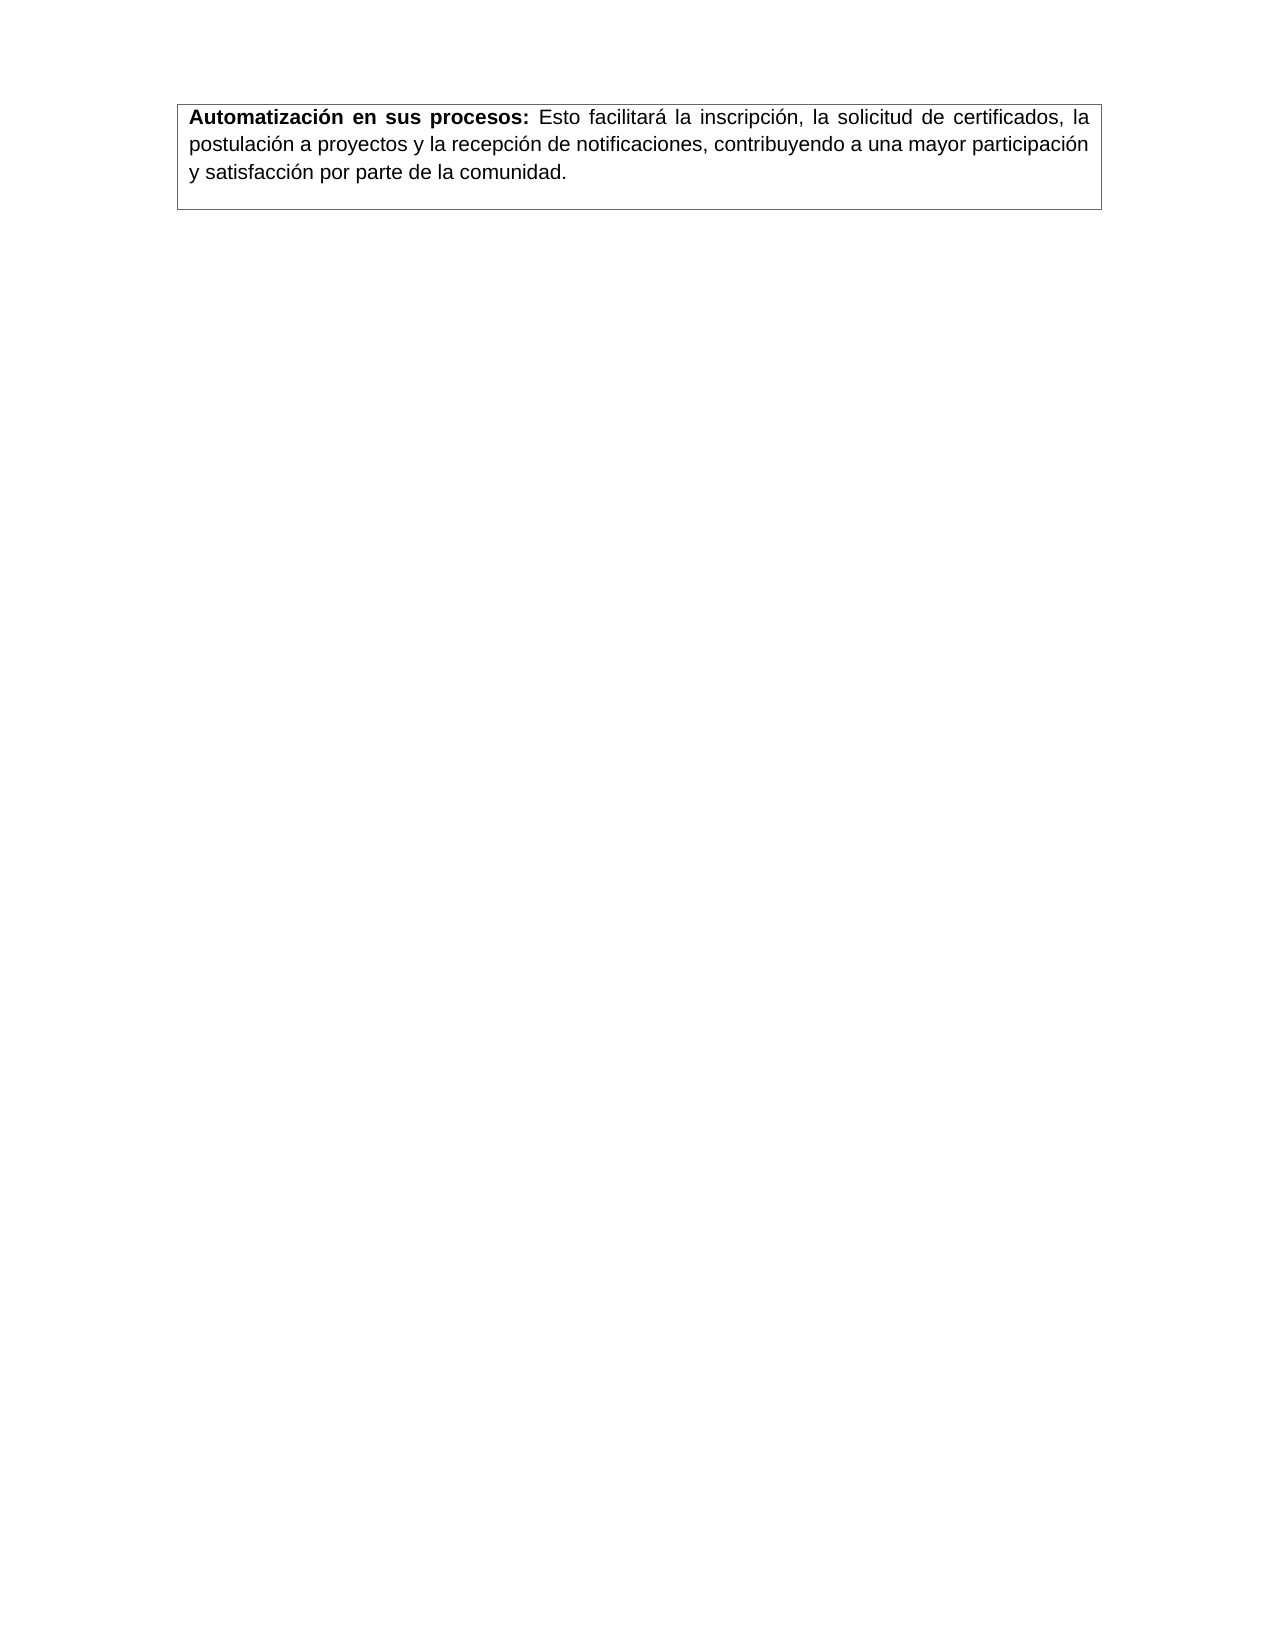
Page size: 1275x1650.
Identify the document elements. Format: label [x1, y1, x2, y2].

table_header [178, 105, 1101, 208]
